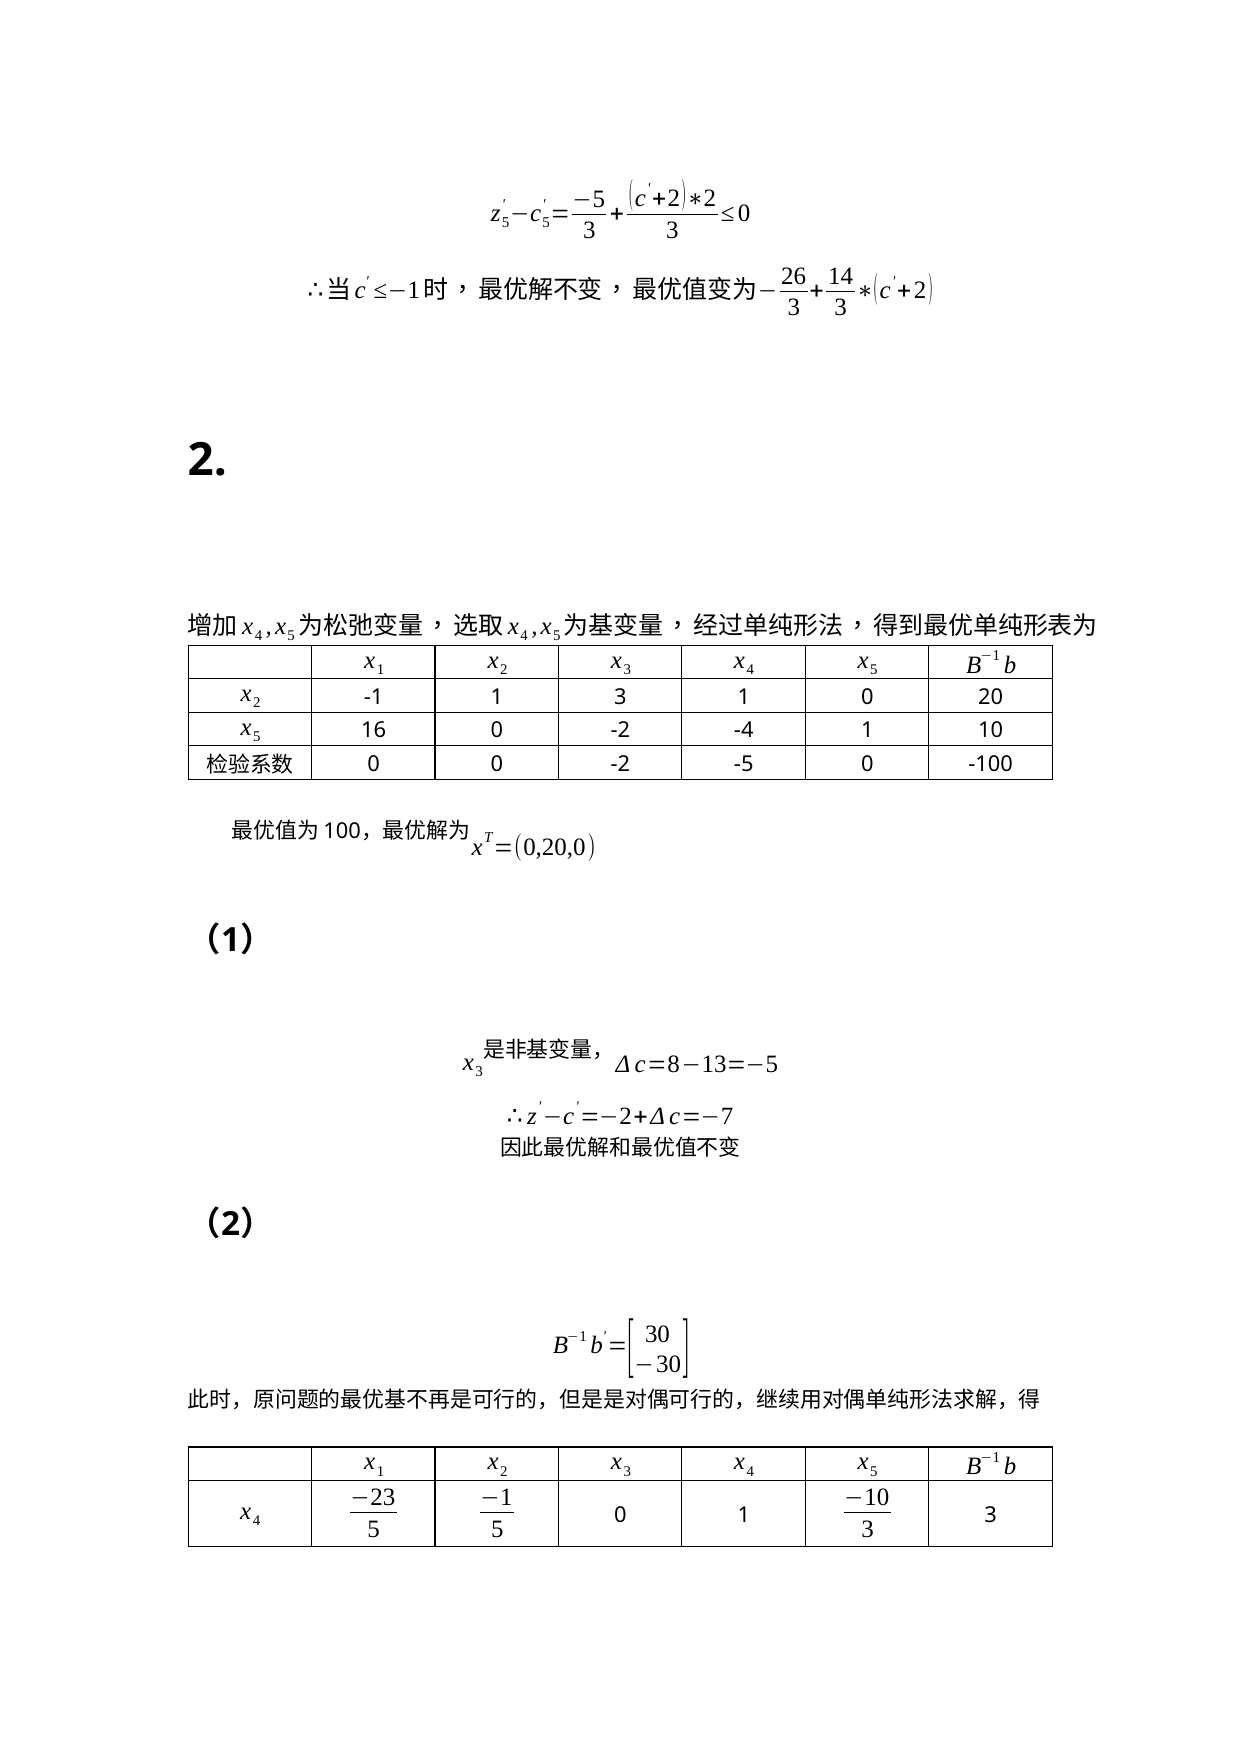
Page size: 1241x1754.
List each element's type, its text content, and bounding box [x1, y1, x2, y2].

table_cell -2 [559, 746, 681, 779]
subtitle （1） [187, 904, 1053, 969]
table_header [559, 1448, 681, 1480]
table_cell -100 [929, 746, 1052, 779]
table_cell 检验系数 [189, 746, 311, 779]
table_cell 3 [929, 1481, 1052, 1546]
table_cell [806, 1481, 928, 1546]
table_header [682, 646, 805, 678]
subtitle （2） [187, 1189, 1053, 1254]
table_cell [189, 713, 311, 745]
table_header [436, 646, 558, 678]
table_cell 1 [436, 679, 558, 712]
table_header [436, 1448, 558, 1480]
table_cell -5 [682, 746, 805, 779]
table_cell 1 [806, 713, 928, 745]
table_cell 16 [312, 713, 434, 745]
table_header [312, 646, 434, 678]
table_cell [436, 1481, 558, 1546]
table_header [929, 1448, 1052, 1480]
table_cell -1 [312, 679, 434, 712]
table_header [559, 646, 681, 678]
table_cell 0 [806, 746, 928, 779]
text 此时，原问题的最优基不再是可行的，但是是对偶可行的，继续用对偶单纯形法求解，得 [187, 1381, 1053, 1414]
text 因此最优解和最优值不变 [187, 1129, 1053, 1162]
table_cell 0 [436, 713, 558, 745]
table_cell [312, 1481, 434, 1546]
table_cell 0 [806, 679, 928, 712]
subtitle 2. [187, 425, 1053, 490]
table_cell 10 [929, 713, 1052, 745]
table_cell [189, 679, 311, 712]
table_header [929, 646, 1052, 678]
table_cell -4 [682, 713, 805, 745]
table_header [189, 1448, 311, 1480]
table_cell 1 [682, 679, 805, 712]
table_header [806, 646, 928, 678]
table_cell 3 [559, 679, 681, 712]
table_cell 0 [559, 1481, 681, 1546]
table_header [312, 1448, 434, 1480]
table_header [806, 1448, 928, 1480]
table_cell 0 [312, 746, 434, 779]
table_cell [189, 1481, 311, 1546]
table_cell 1 [682, 1481, 805, 1546]
table_header [682, 1448, 805, 1480]
text 最优值为100，最优解为 [187, 812, 1053, 877]
table_cell -2 [559, 713, 681, 745]
table_cell 20 [929, 679, 1052, 712]
table_cell 0 [436, 746, 558, 779]
table_header [189, 646, 311, 678]
text 是非基变量， [187, 1032, 1053, 1097]
